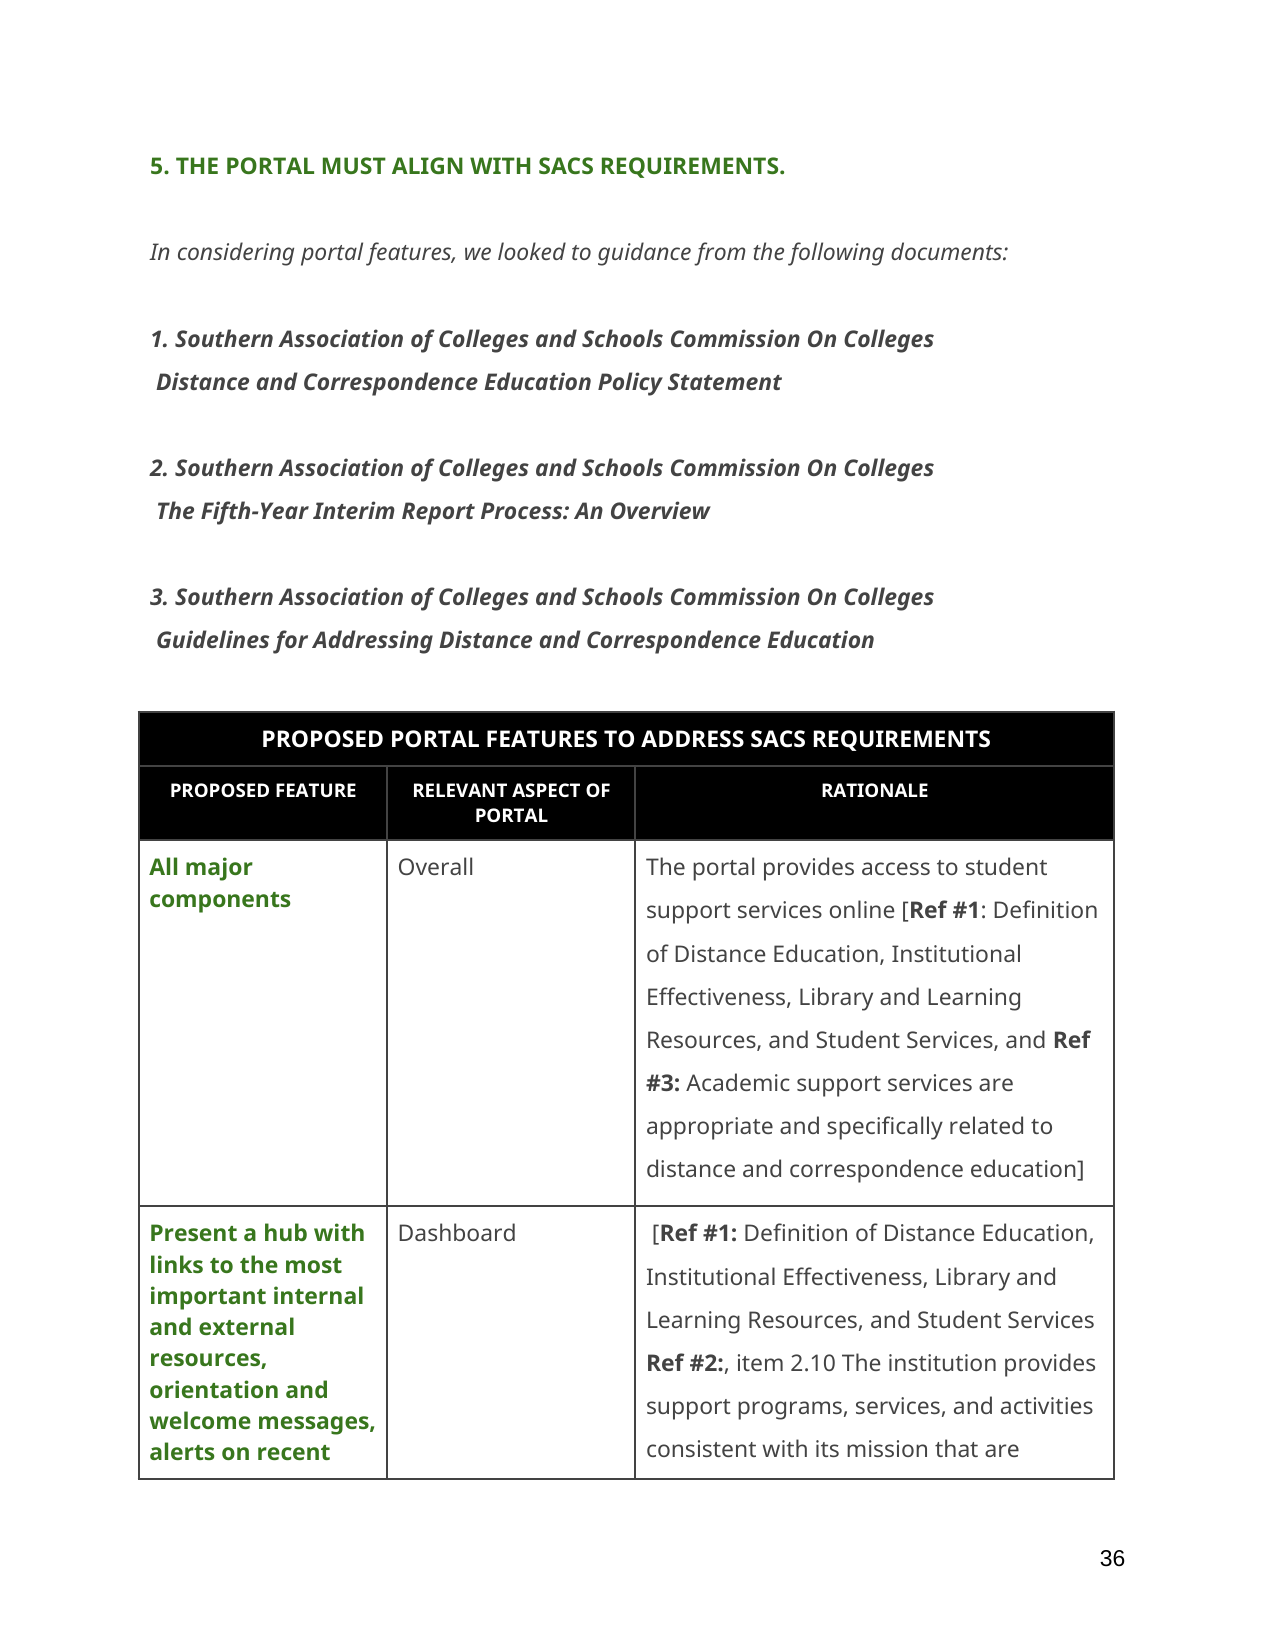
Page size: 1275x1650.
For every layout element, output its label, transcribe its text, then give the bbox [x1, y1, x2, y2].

table_header PROPOSED PORTAL FEATURES TO ADDRESS SACS REQUIREMENTS [140, 713, 1113, 765]
table_cell PROPOSED FEATURE [140, 767, 386, 839]
table_cell Overall [388, 841, 634, 1205]
table_cell RATIONALE [636, 767, 1113, 839]
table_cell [140, 1207, 386, 1478]
table_cell The portal provides access to student support services online [Ref #1: Definition of Distance Education, Institutional Effectiveness, Library and Learning Resources, and Student Services, and Ref #3: Academic support services are appropriate and specifically related to distance and correspondence education] [636, 841, 1113, 1205]
text In considering portal features, we looked to guidance from the following documents: [150, 236, 1125, 267]
table_cell All major components [140, 841, 386, 1205]
text 3. Southern Association of Colleges and Schools Commission On Colleges [150, 581, 1125, 612]
text Distance and Correspondence Education Policy Statement [150, 366, 1125, 397]
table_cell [636, 1207, 1113, 1478]
text 2. Southern Association of Colleges and Schools Commission On Colleges [150, 452, 1125, 483]
text Guidelines for Addressing Distance and Correspondence Education [150, 624, 1125, 656]
table_cell Dashboard [388, 1207, 634, 1478]
text 5. THE PORTAL MUST ALIGN WITH SACS REQUIREMENTS. [150, 150, 1125, 181]
table_cell RELEVANT ASPECT OF PORTAL [388, 767, 634, 839]
text The Fifth-Year Interim Report Process: An Overview [150, 495, 1125, 526]
text 1. Southern Association of Colleges and Schools Commission On Colleges [150, 322, 1125, 354]
